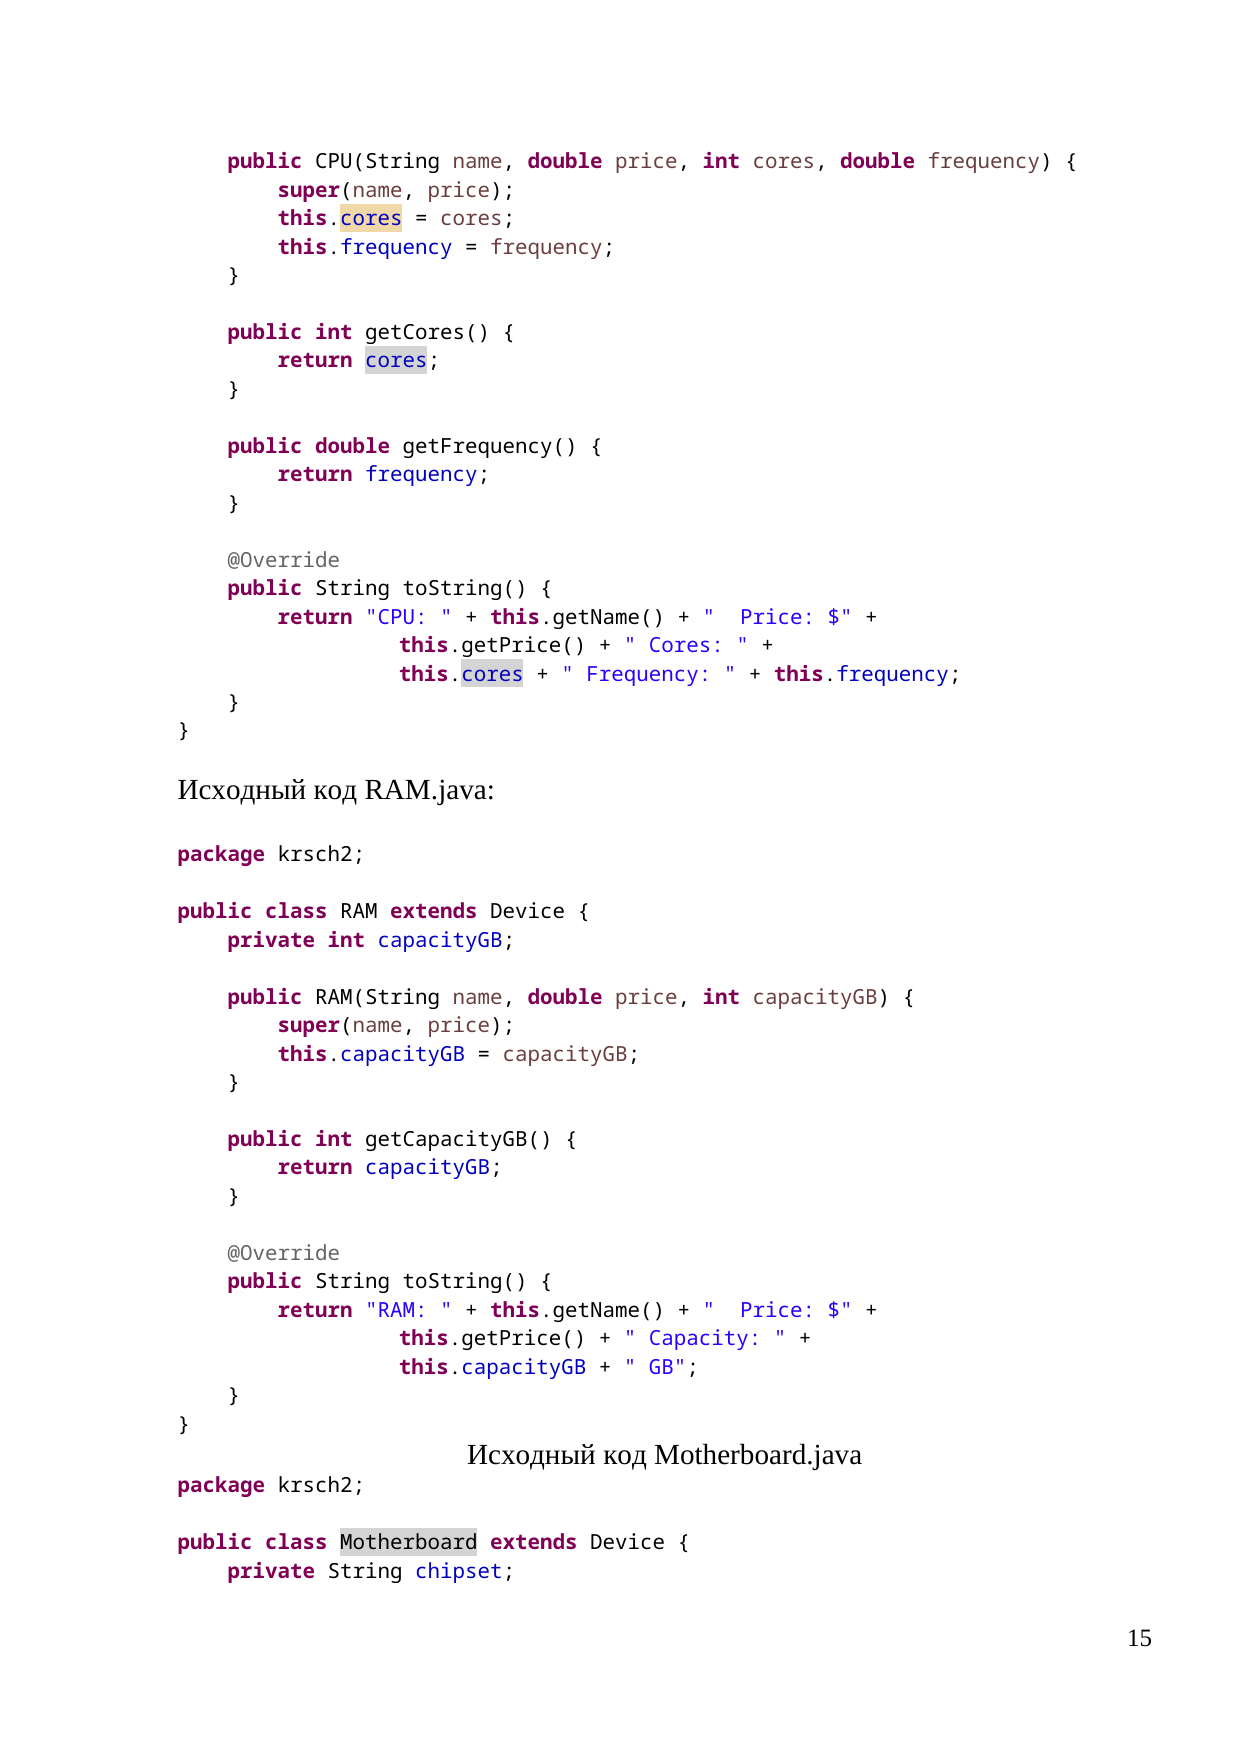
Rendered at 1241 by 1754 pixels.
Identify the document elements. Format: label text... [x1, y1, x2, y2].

text public CPU(String name, double price, int cores, double frequency) { [177, 147, 1152, 175]
text public int getCores() { [177, 317, 1152, 346]
text this.cores + " Frequency: " + this.frequency; [523, 659, 1152, 687]
text this.cores + " Frequency: " + this.frequency; [177, 659, 461, 687]
text return "RAM: " + this.getName() + " Price: $" + [177, 1295, 1152, 1323]
text return frequency; [177, 459, 1152, 488]
text this.capacityGB + " GB"; [177, 1352, 1152, 1380]
text public double getFrequency() { [177, 431, 1152, 459]
text @Override [177, 1238, 1152, 1266]
text } [177, 374, 1152, 402]
text super(name, price); [177, 1010, 1152, 1039]
text package krsch2; [177, 1471, 1152, 1499]
text private String chipset; [177, 1556, 1152, 1584]
text private int capacityGB; [177, 925, 1152, 953]
text Исходный код Motherboard.java [177, 1437, 1152, 1471]
text public class Motherboard extends Device { [177, 1527, 1152, 1556]
text } [177, 1380, 1152, 1409]
text return capacityGB; [177, 1152, 1152, 1181]
text super(name, price); [177, 175, 1152, 203]
text public String toString() { [177, 1266, 1152, 1295]
text this.getPrice() + " Capacity: " + [177, 1323, 1152, 1352]
text @Override [177, 545, 1152, 573]
text return cores; [427, 346, 1152, 374]
text return "CPU: " + this.getName() + " Price: $" + [177, 602, 1152, 630]
text } [177, 1181, 1152, 1209]
text public class RAM extends Device { [177, 896, 1152, 925]
text this.frequency = frequency; [177, 232, 1152, 260]
text this.getPrice() + " Cores: " + [177, 630, 1152, 659]
text public String toString() { [177, 573, 1152, 602]
text this.cores = cores; [177, 203, 1152, 232]
text } [177, 716, 1152, 744]
text Исходный код RAM.java: [177, 772, 1152, 806]
text } [177, 1409, 1152, 1437]
text package krsch2; [177, 839, 1152, 868]
text } [177, 687, 1152, 716]
text public RAM(String name, double price, int capacityGB) { [177, 982, 1152, 1010]
text } [177, 488, 1152, 516]
text public int getCapacityGB() { [177, 1124, 1152, 1152]
text return cores; [177, 346, 365, 374]
text } [177, 1067, 1152, 1096]
text this.capacityGB = capacityGB; [177, 1039, 1152, 1067]
text } [177, 260, 1152, 289]
